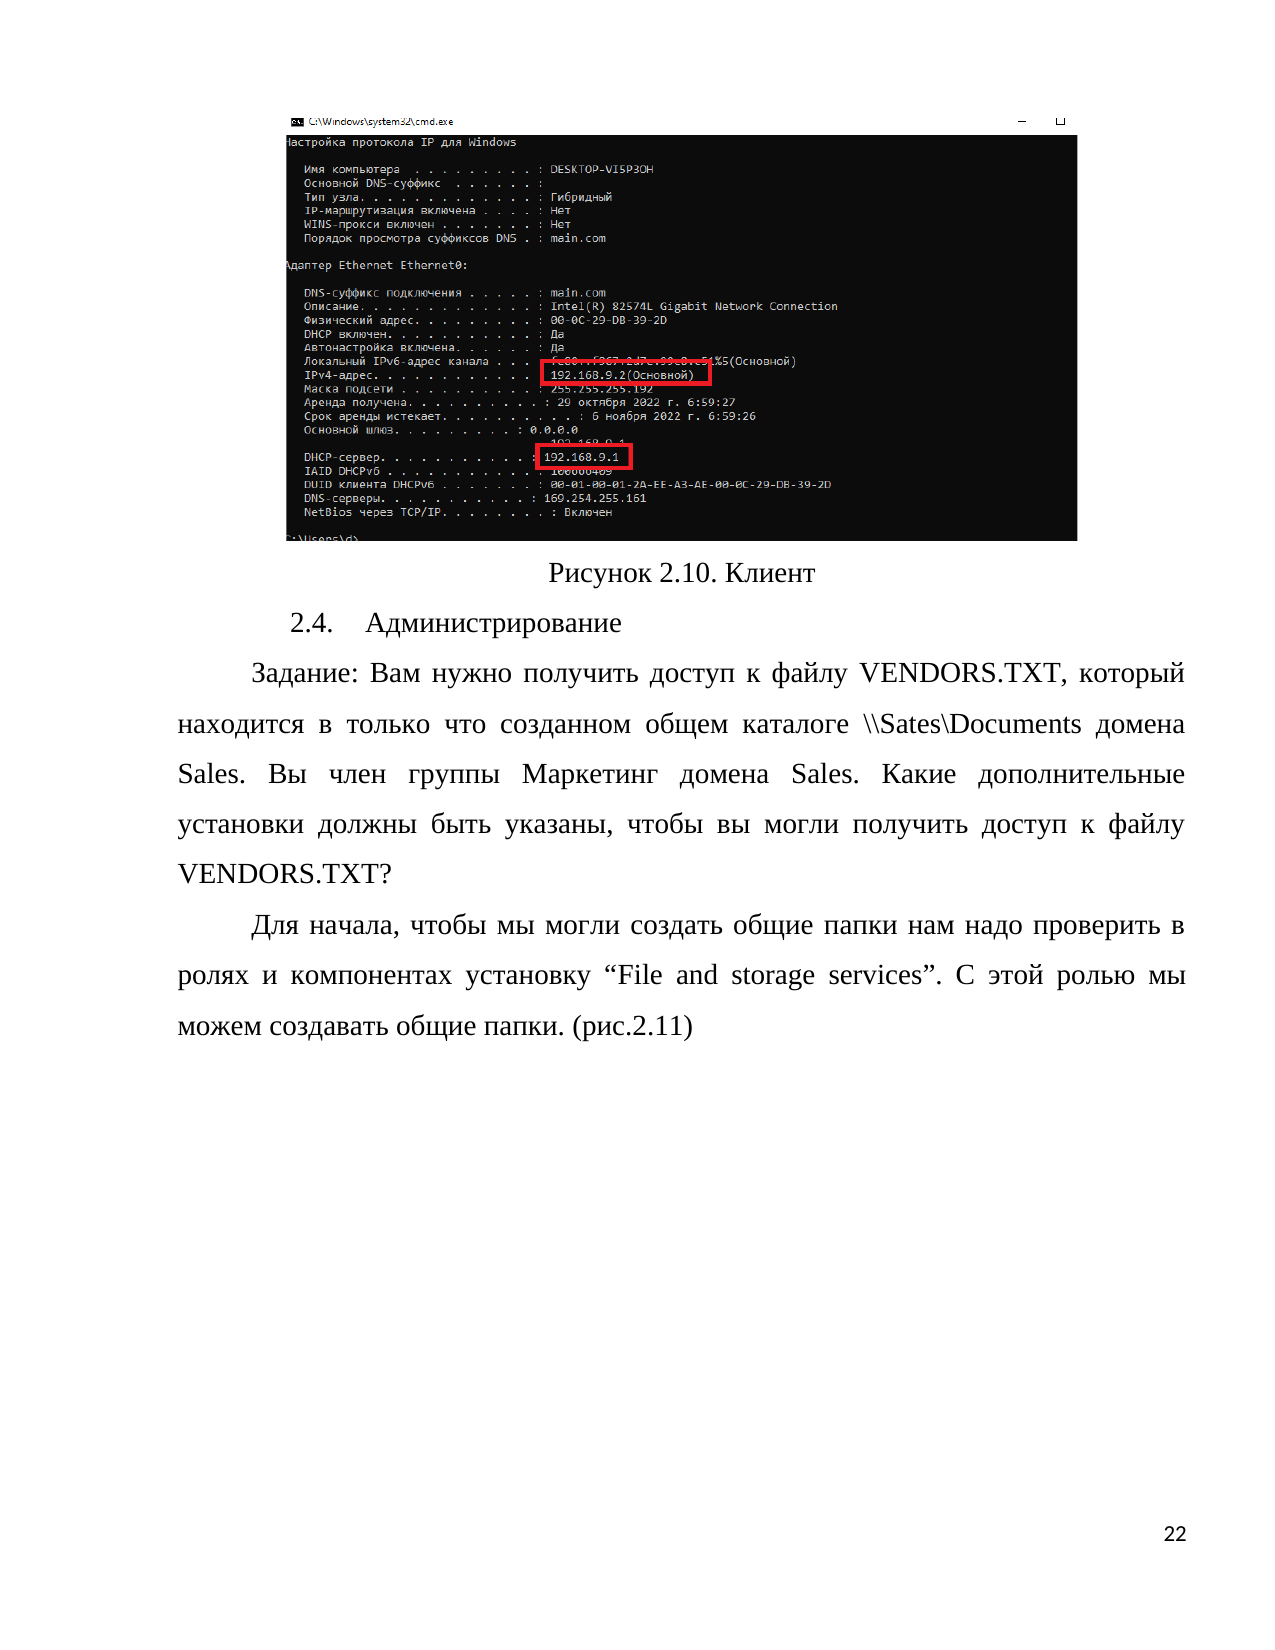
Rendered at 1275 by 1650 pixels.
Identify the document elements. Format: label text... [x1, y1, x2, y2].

list Администрирование [290, 605, 1186, 639]
picture [286, 118, 1078, 541]
text Рисунок 2.10. Клиент [177, 555, 1186, 588]
text Для начала, чтобы мы могли создать общие папки нам надо проверить в ролях и компонентах установку “File and storage services”. C этой ролью мы можем создавать общие папки. (рис.2.11) [177, 907, 1186, 1041]
text Задание: Вам нужно получить доступ к файлу VENDORS.TXT, который находится в только что созданном общем каталоге \\Sates\Documents домена Sales. Вы член группы Маркетинг домена Sales. Какие дополнительные установки должны быть указаны, чтобы вы могли получить доступ к файлу VENDORS.TXT? [177, 655, 1186, 890]
